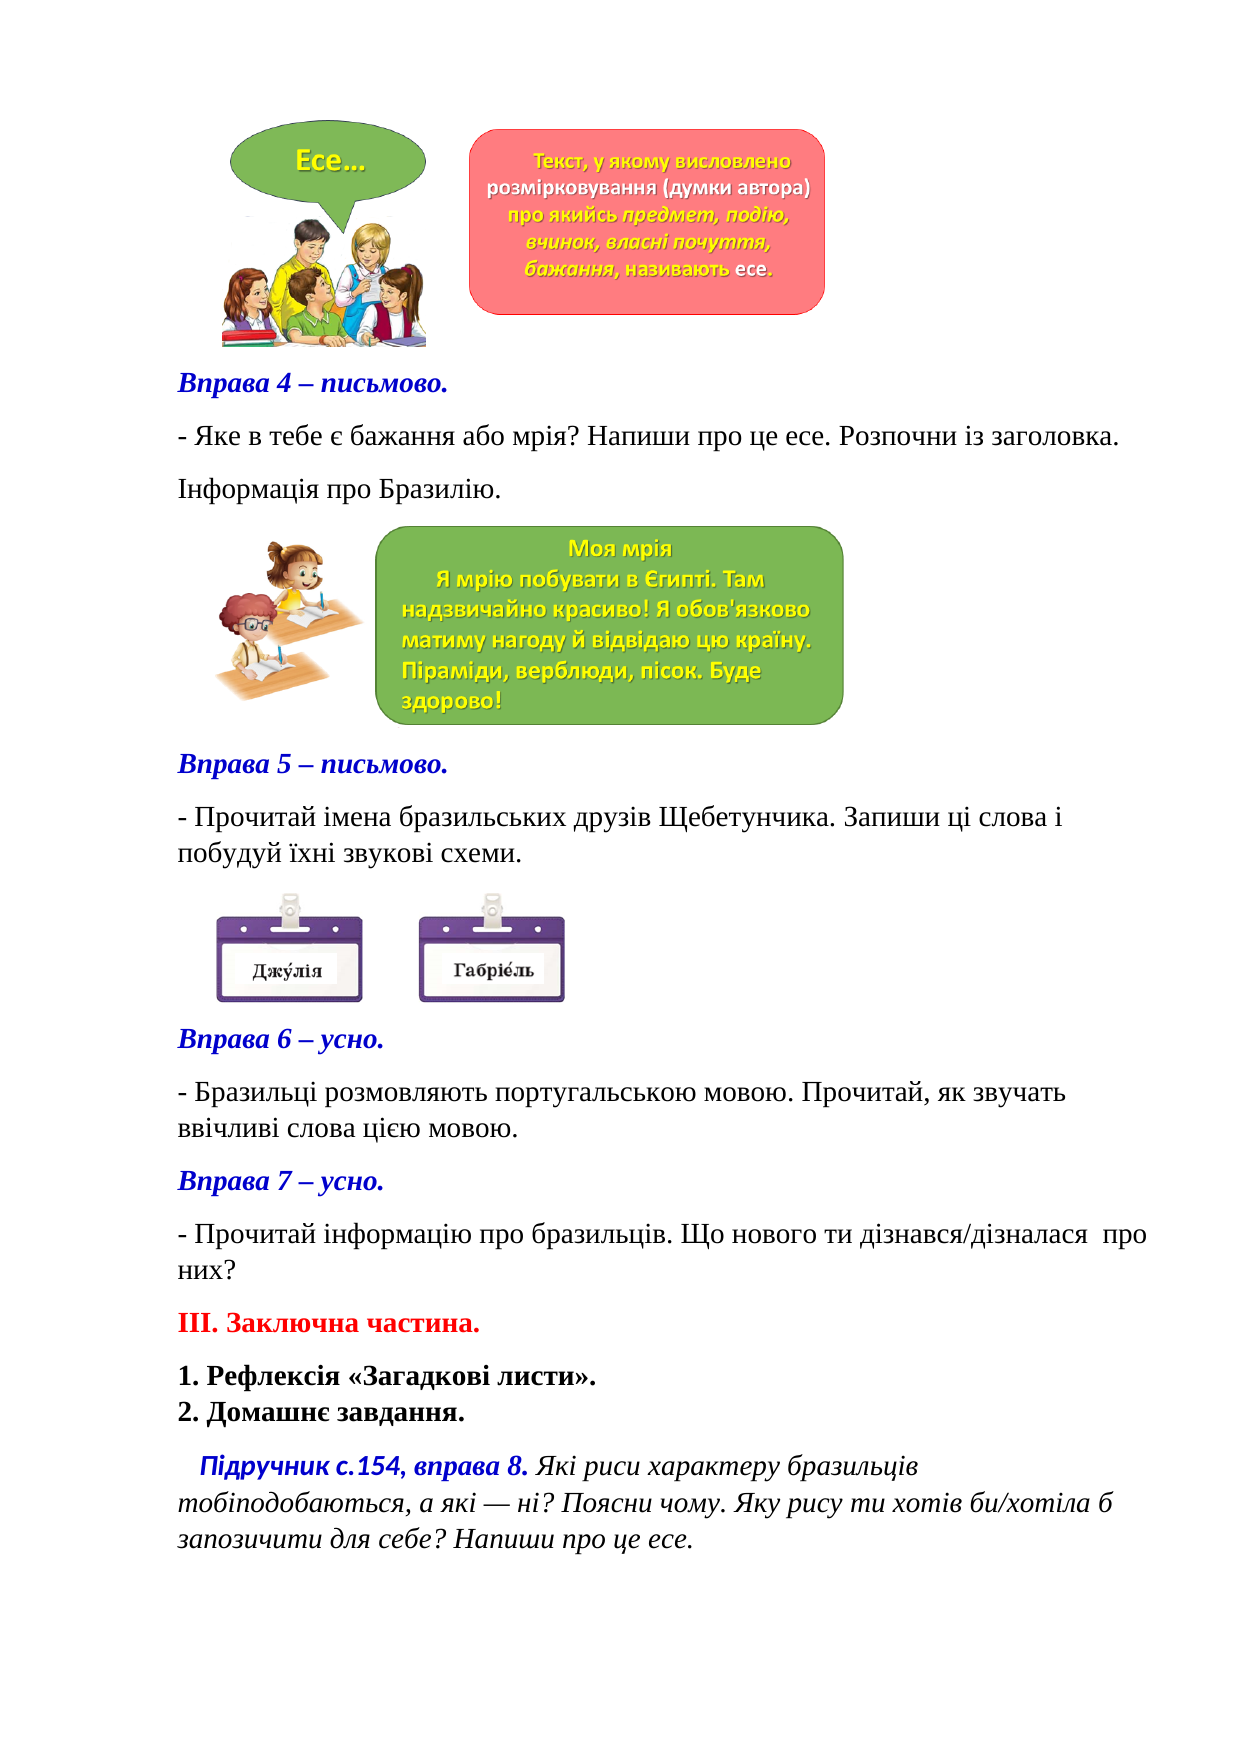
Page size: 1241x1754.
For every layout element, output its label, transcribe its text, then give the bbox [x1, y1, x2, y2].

picture [206, 118, 827, 347]
text Вправа 6 – усно. [177, 1021, 1152, 1055]
text - Бразильці розмовляють португальською мовою. Прочитай, як звучать ввічливі слова цією мовою. [177, 1074, 1152, 1144]
picture [206, 888, 566, 1003]
text Інформація про Бразилію. [177, 471, 1152, 505]
text Підручник с.154, вправа 8. Які риси характеру бразильців тобіподобаються, а які — ні? Поясни чому. Яку рису ти хотів би/хотіла б запозичити для себе? Напиши про це есе. [177, 1447, 1152, 1554]
list 1. Рефлексія «Загадкові листи». [177, 1358, 1152, 1391]
picture [206, 523, 844, 728]
text ІІІ. Заключна частина. [177, 1305, 1152, 1338]
text Вправа 5 – письмово. [177, 746, 1152, 780]
text - Яке в тебе є бажання або мрія? Напиши про це есе. Розпочни із заголовка. [177, 418, 1152, 452]
text Вправа 4 – письмово. [177, 366, 1152, 399]
list 2. Домашнє завдання. [177, 1394, 1152, 1427]
text - Прочитай імена бразильських друзів Щебетунчика. Запиши ці слова і побудуй їхні звукові схеми. [177, 799, 1152, 869]
text Вправа 7 – усно. [177, 1163, 1152, 1197]
text - Прочитай інформацію про бразильців. Що нового ти дізнався/дізналася про них? [177, 1216, 1152, 1286]
